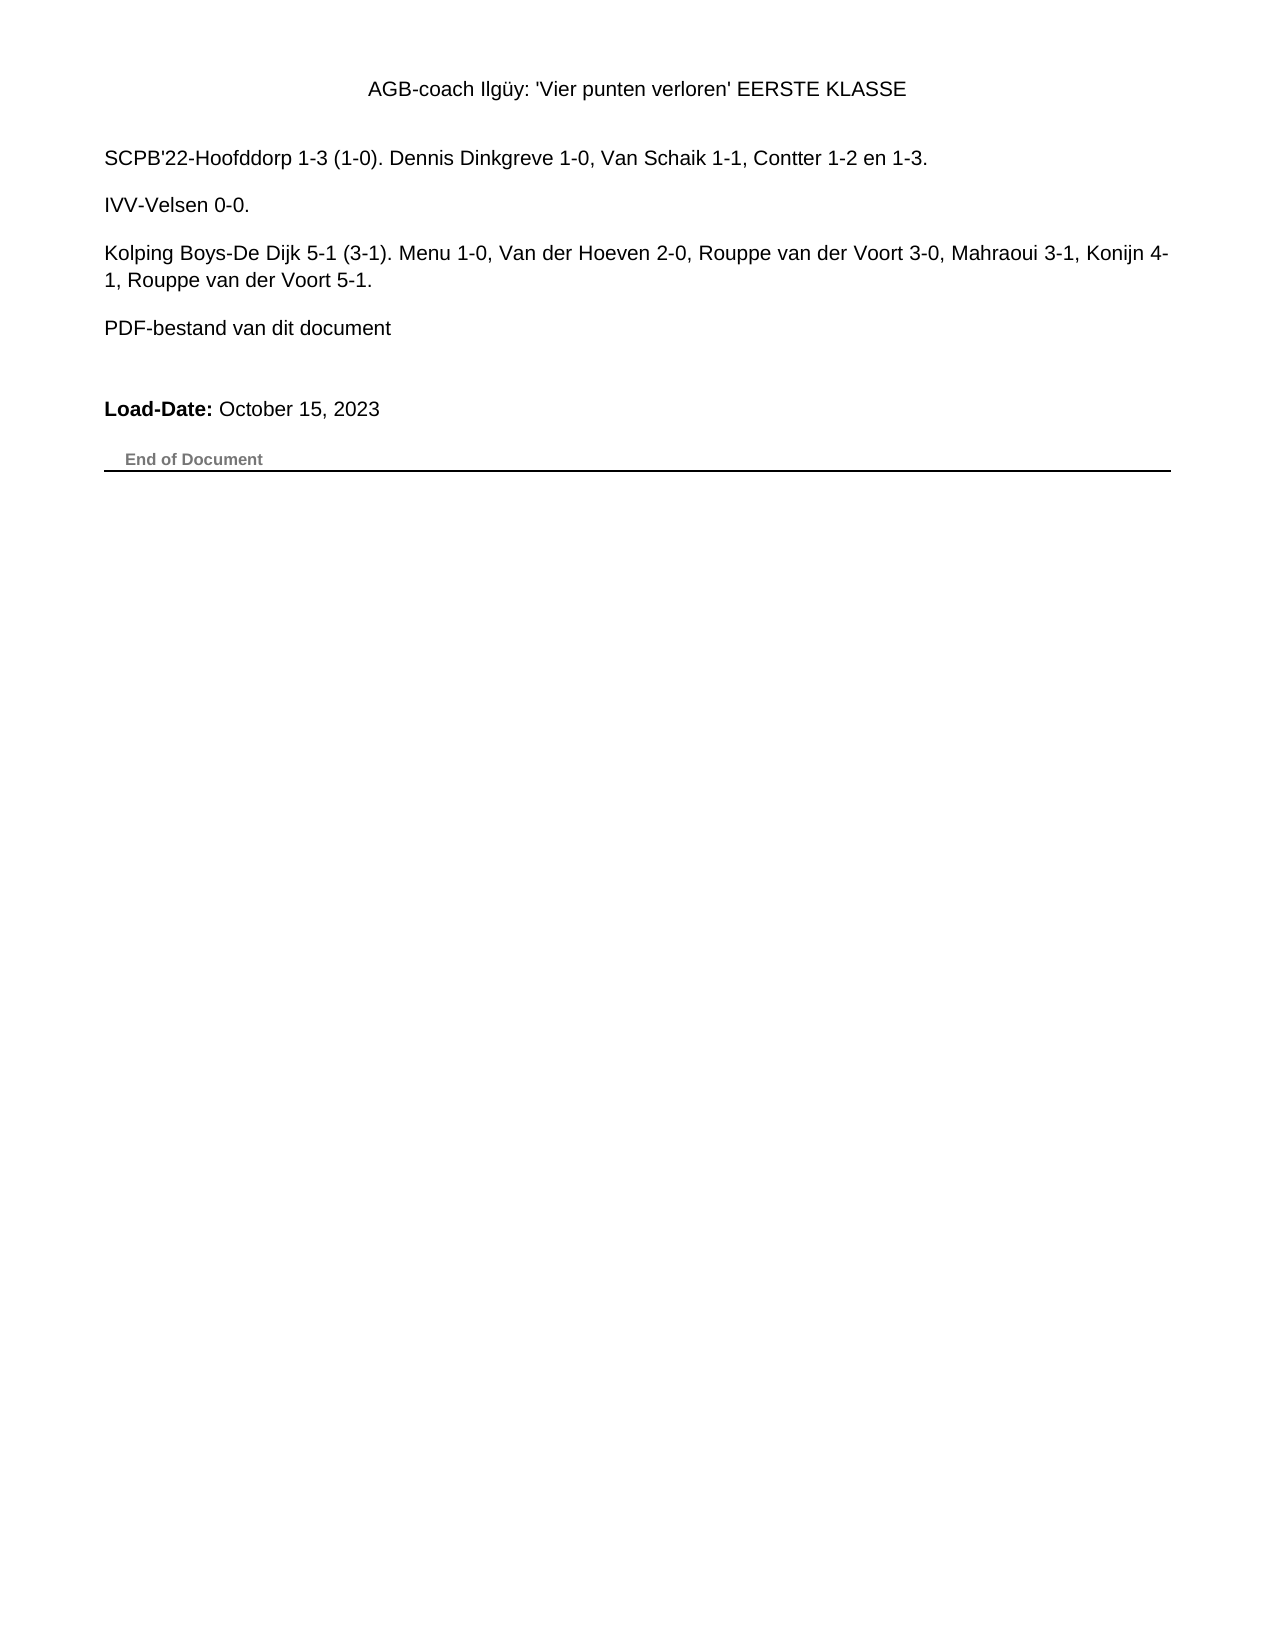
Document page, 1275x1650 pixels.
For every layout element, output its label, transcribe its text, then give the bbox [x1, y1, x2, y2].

text IVV-Velsen 0-0. [104, 190, 1171, 217]
text End of Document [125, 450, 1171, 469]
text PDF-bestand van dit document [104, 313, 1171, 340]
text SCPB'22-Hoofddorp 1-3 (1-0). Dennis Dinkgreve 1-0, Van Schaik 1-1, Contter 1-2 en 1-3. [104, 142, 1171, 169]
text Kolping Boys-De Dijk 5-1 (3-1). Menu 1-0, Van der Hoeven 2-0, Rouppe van der Voort 3-0, Mahraoui 3-1, Konijn 4-1, Rouppe van der Voort 5-1. [104, 238, 1171, 292]
text Load-Date: October 15, 2023 [104, 365, 1171, 421]
